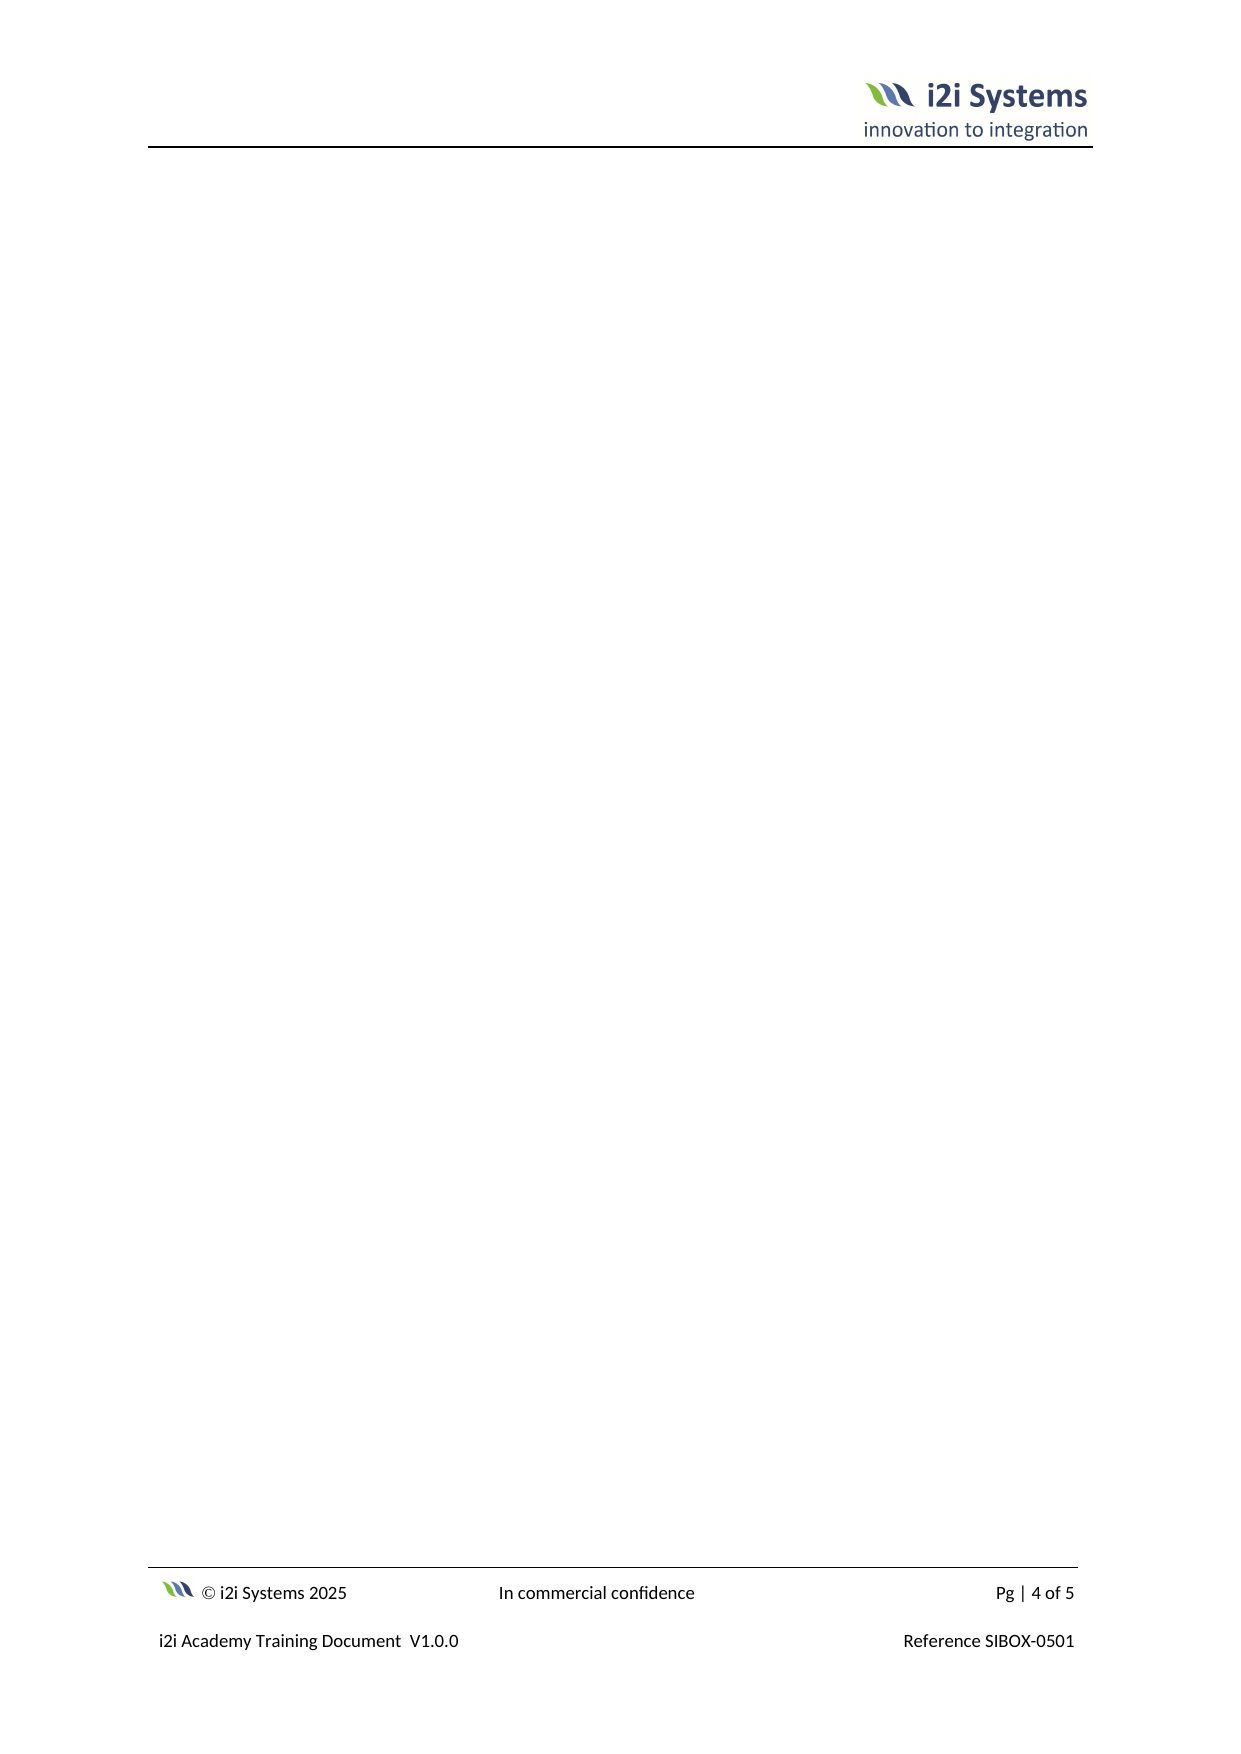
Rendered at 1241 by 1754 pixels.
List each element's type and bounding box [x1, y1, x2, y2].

picture [158, 1576, 197, 1600]
picture [857, 73, 1094, 145]
